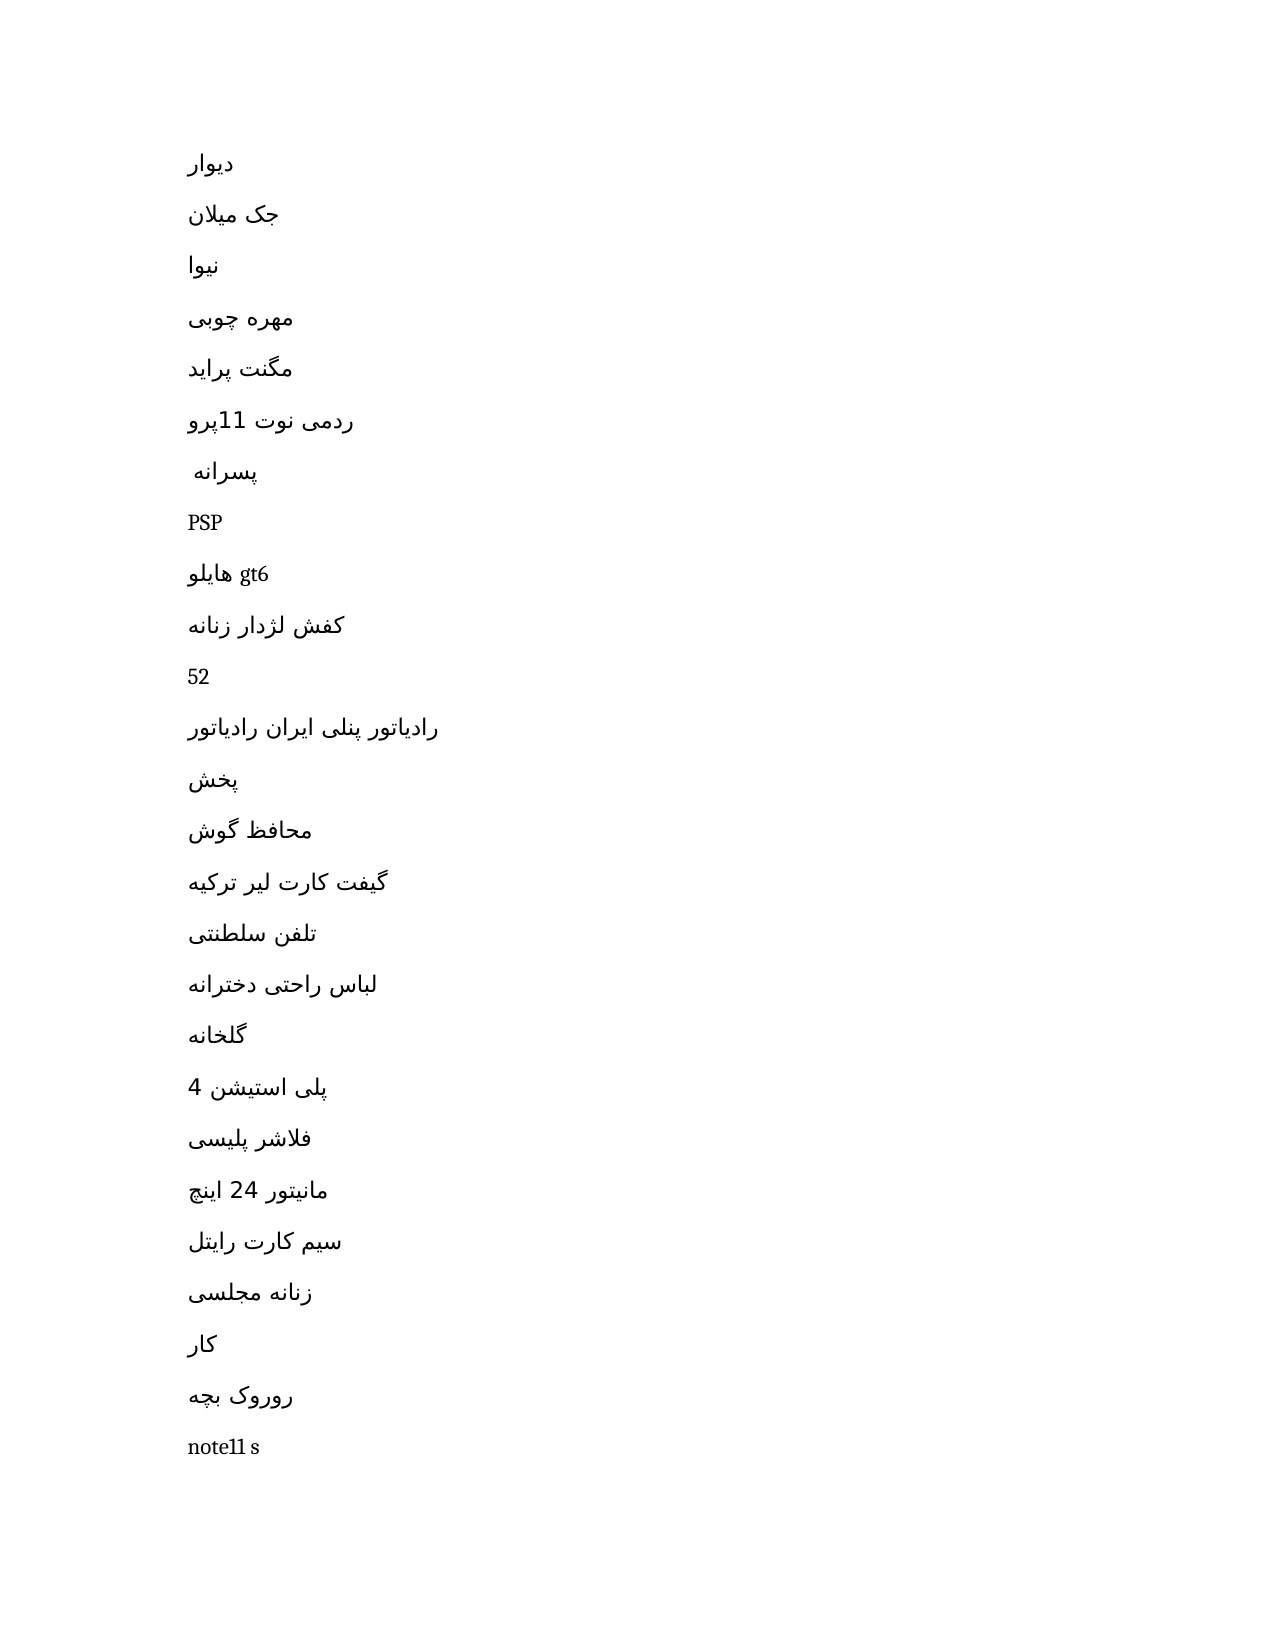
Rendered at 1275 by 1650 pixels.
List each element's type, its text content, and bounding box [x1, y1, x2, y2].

table_cell کار [176, 1331, 1076, 1382]
table_cell گیفت کارت لیر ترکیه [176, 869, 1076, 920]
table_cell هایلو gt6 [176, 561, 1076, 612]
table_cell مانیتور 24 اینچ [176, 1177, 1076, 1228]
table_cell رادیاتور پنلی ایران رادیاتور [176, 715, 1076, 766]
table_cell کفش لژدار زنانه [176, 612, 1076, 663]
table_cell محافظ گوش [176, 817, 1076, 869]
table_cell note11 s [176, 1434, 1076, 1484]
table_cell زنانه مجلسی [176, 1280, 1076, 1331]
table_cell فلاشر پلیسی [176, 1125, 1076, 1177]
table_cell نیوا [176, 253, 1076, 304]
table_cell مهره چوبی [176, 304, 1076, 355]
table_cell سیم کارت رایتل [176, 1228, 1076, 1279]
table_cell پخش [176, 766, 1076, 817]
table_cell لباس راحتی دخترانه [176, 971, 1076, 1023]
table_cell دیوار [176, 150, 1076, 201]
table_cell جک میلان [176, 201, 1076, 253]
table_cell روروک بچه [176, 1382, 1076, 1433]
table_cell پسرانه [176, 458, 1076, 509]
table_cell مگنت پراید [176, 355, 1076, 407]
table_cell 52 [176, 664, 1076, 714]
table_cell پلی استیشن 4 [176, 1074, 1076, 1125]
table_cell PSP [176, 510, 1076, 561]
table_cell ردمی نوت 11پرو [176, 407, 1076, 458]
table_cell تلفن سلطنتی [176, 920, 1076, 971]
table_cell گلخانه [176, 1023, 1076, 1074]
